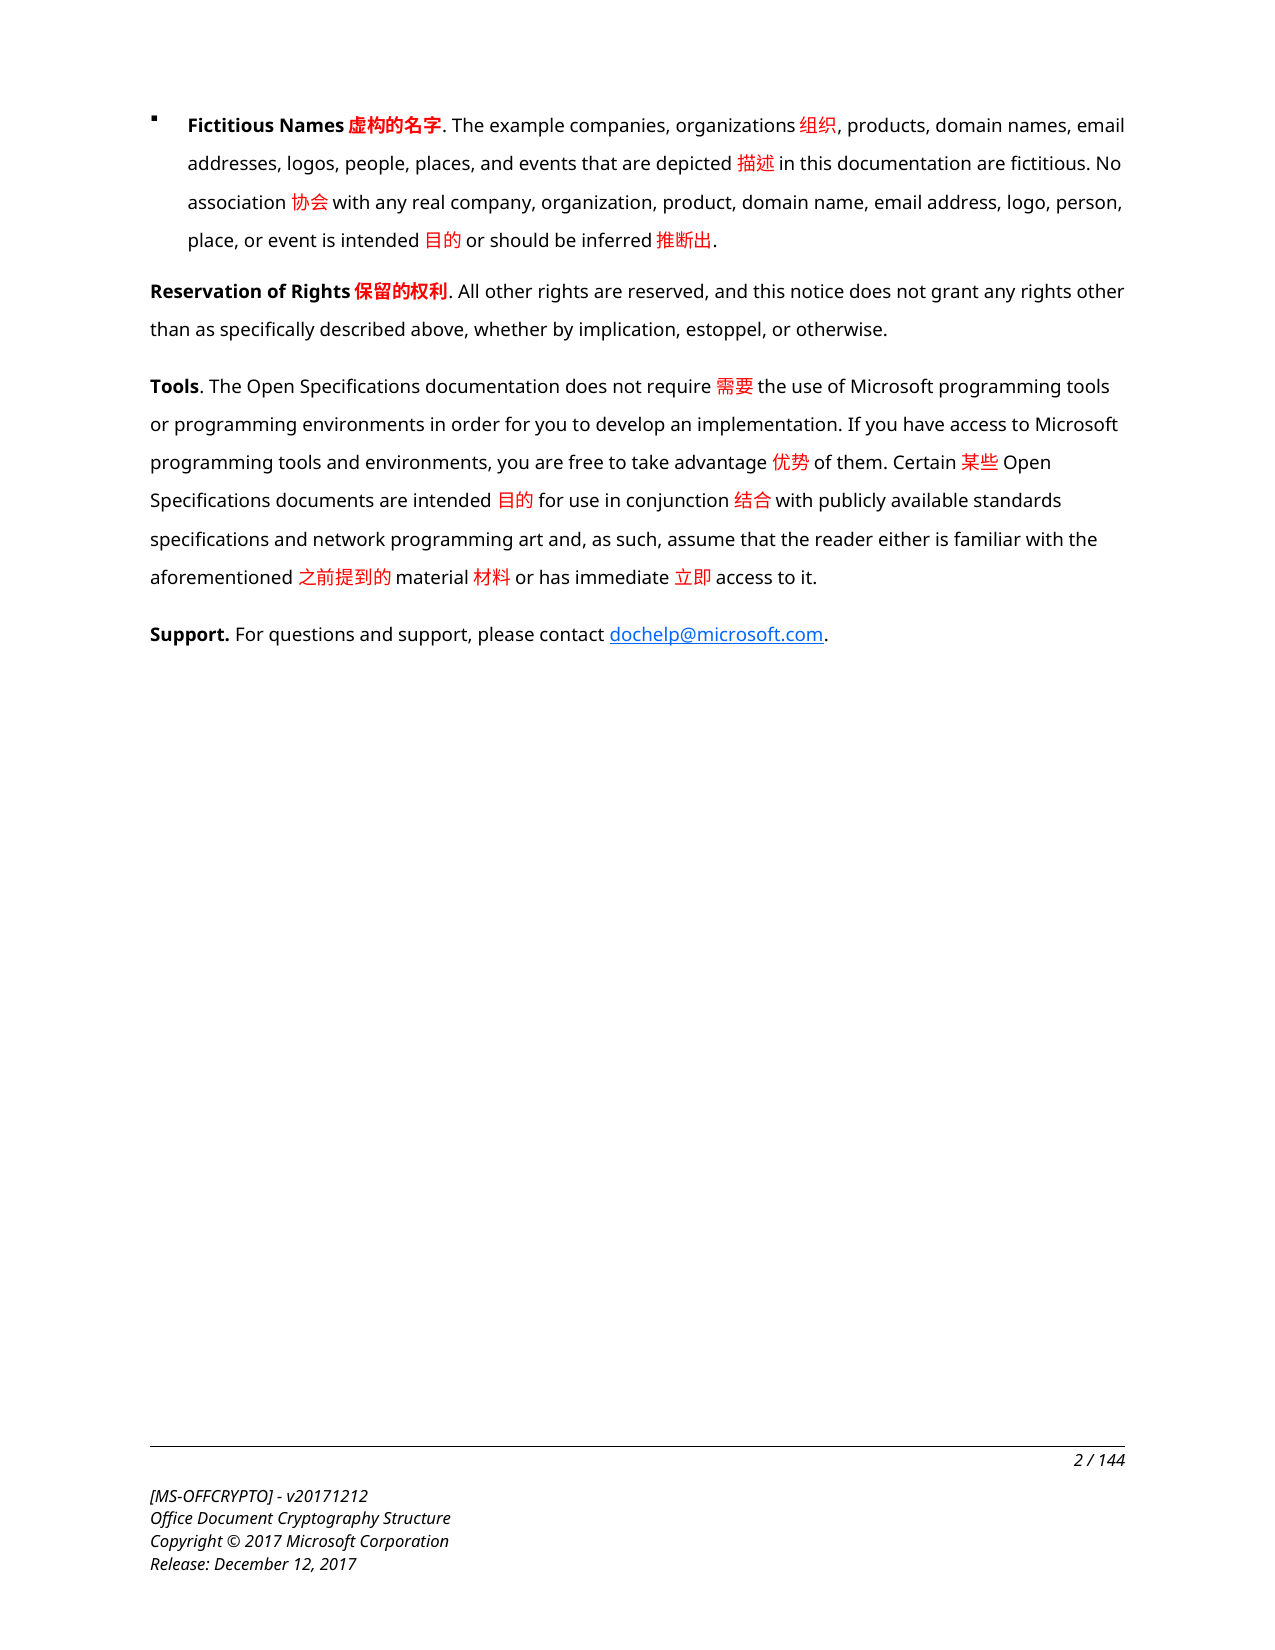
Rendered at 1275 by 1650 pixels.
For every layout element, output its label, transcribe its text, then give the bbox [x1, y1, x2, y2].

text Reservation of Rights保留的权利. All other rights are reserved, and this notice does not grant any rights other than as specifically described above, whether by implication, estoppel, or otherwise. [150, 278, 1125, 342]
list Fictitious Names虚构的名字. The example companies, organizations组织, products, domain names, email addresses, logos, people, places, and events that are depicted 描述in this documentation are fictitious. No association 协会with any real company, organization, product, domain name, email address, logo, person, place, or event is intended 目的or should be inferred推断出. [150, 112, 1125, 253]
text Support. For questions and support, please contact dochelp@microsoft.com. [150, 621, 1125, 647]
text Tools. The Open Specifications documentation does not require 需要the use of Microsoft programming tools or programming environments in order for you to develop an implementation. If you have access to Microsoft programming tools and environments, you are free to take advantage 优势of them. Certain 某些Open Specifications documents are intended 目的for use in conjunction 结合with publicly available standards specifications and network programming art and, as such, assume that the reader either is familiar with the aforementioned 之前提到的material 材料or has immediate 立即access to it. [150, 373, 1125, 590]
